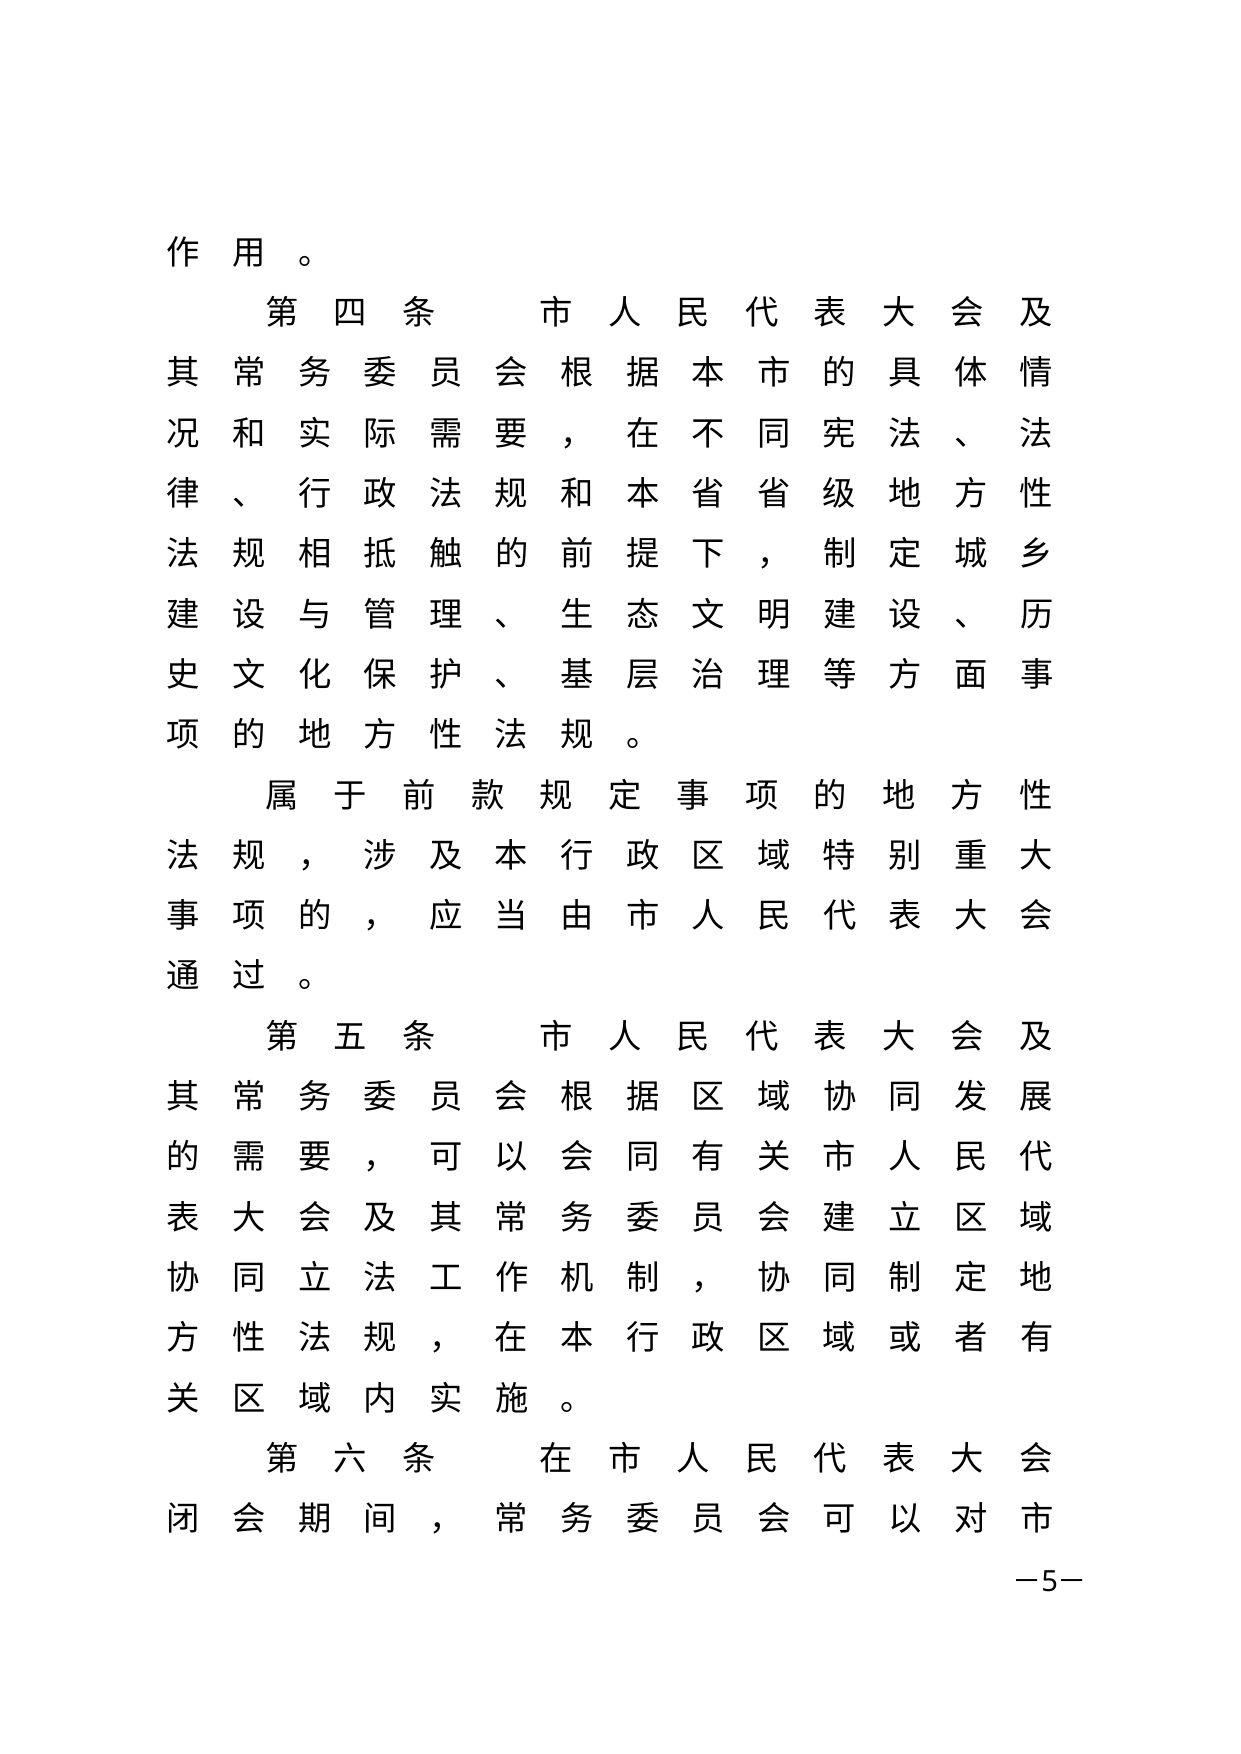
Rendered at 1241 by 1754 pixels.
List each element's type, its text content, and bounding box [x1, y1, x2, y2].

text 第四条 市人民代表大会及其常务委员会根据本市的具体情况和实际需要，在不同宪法、法律、行政法规和本省省级地方性法规相抵触的前提下，制定城乡建设与管理、生态文明建设、历史文化保护、基层治理等方面事项的地方性法规。 [167, 280, 1085, 762]
text 属于前款规定事项的地方性法规，涉及本行政区域特别重大事项的，应当由市人民代表大会通过。 [167, 762, 1085, 1003]
text （七）坚持在法治下推进改革和在改革中完善法治相统一，引导、推动、规范、保障相关改革，发挥法治在本行政区域治理体系和治理能力现代化中的重要作用。 [167, 219, 1085, 280]
text 第六条 在市人民代表大会闭会期间，常务委员会可以对市人民代表大会制定的地方性法规进行部分补充和修改，但不得同该地方性法规的基本原则相抵触。 [167, 1426, 1085, 1546]
text 第五条 市人民代表大会及其常务委员会根据区域协同发展的需要，可以会同有关市人民代表大会及其常务委员会建立区域协同立法工作机制，协同制定地方性法规，在本行政区域或者有关区域内实施。 [167, 1003, 1085, 1426]
